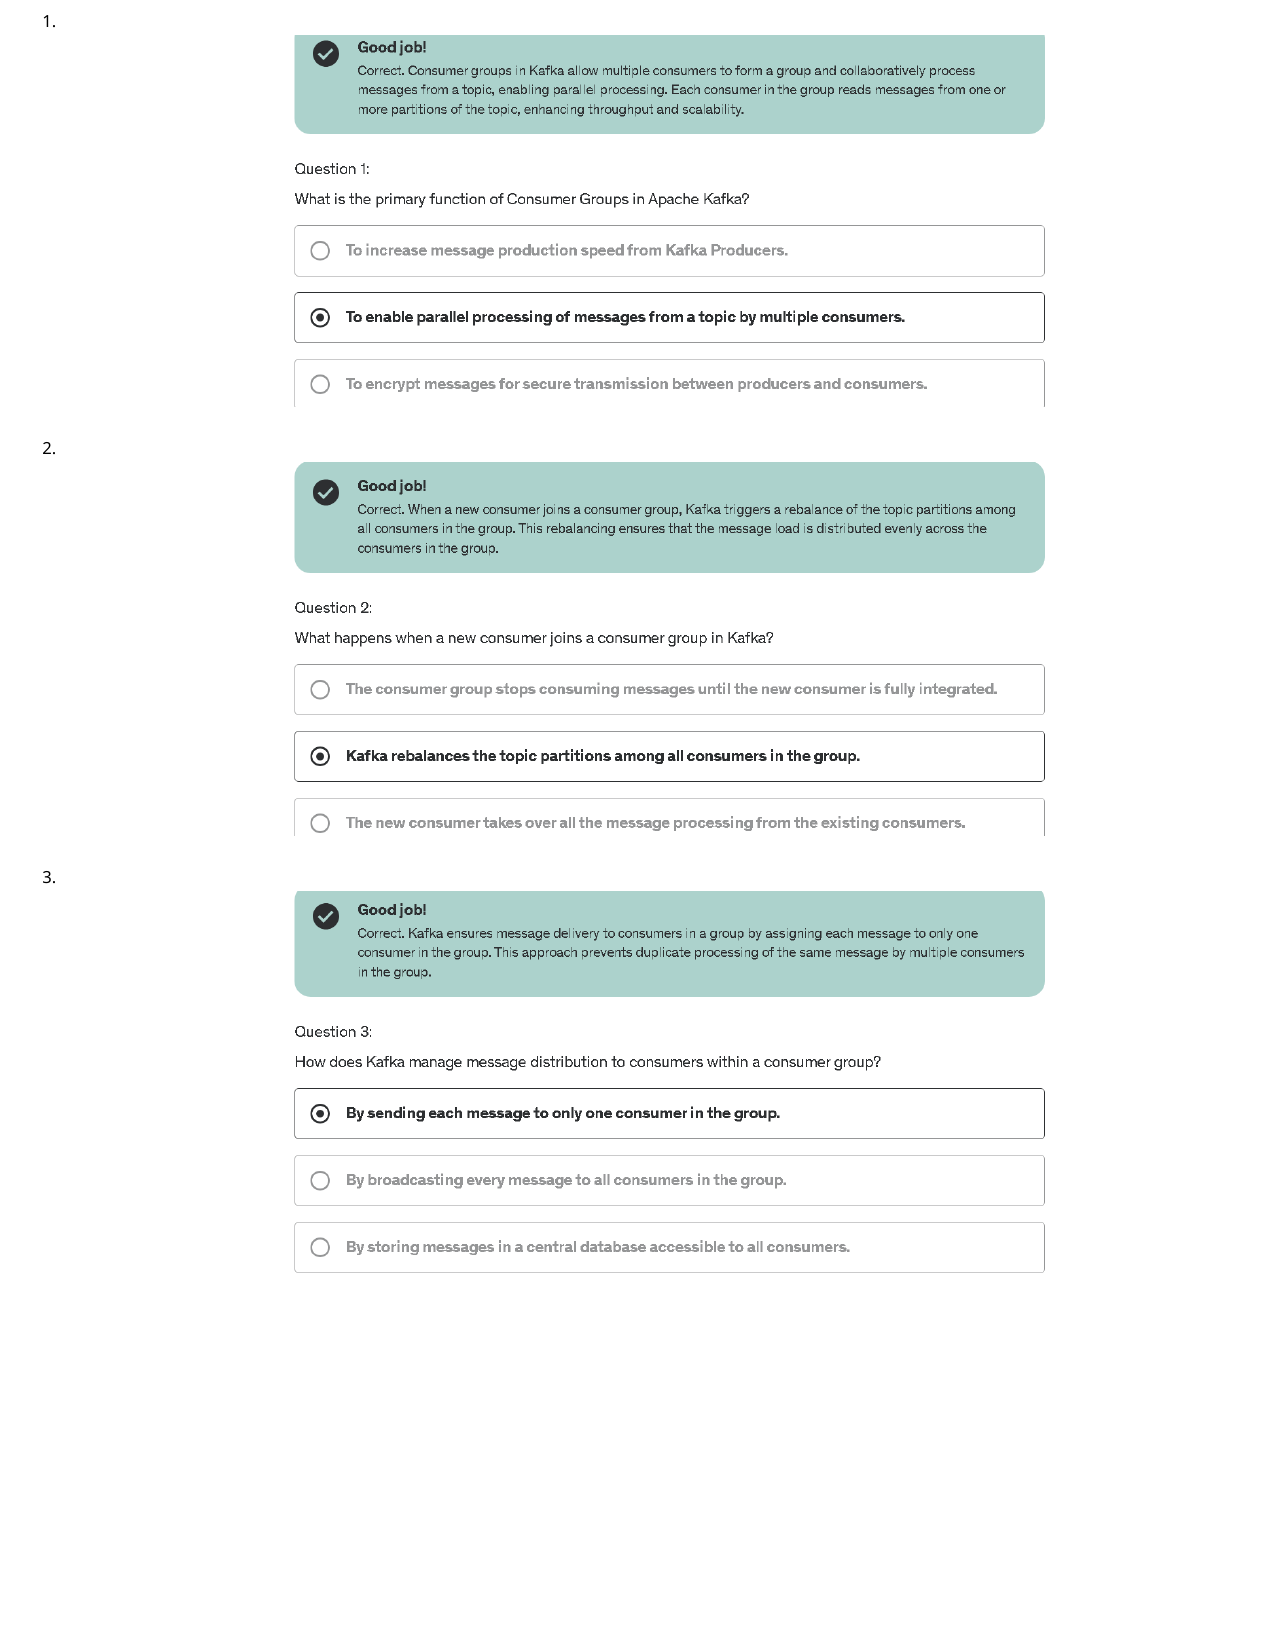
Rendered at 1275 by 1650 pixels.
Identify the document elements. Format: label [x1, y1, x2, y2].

picture [42, 891, 1275, 1274]
picture [42, 35, 1275, 407]
picture [42, 462, 1275, 836]
